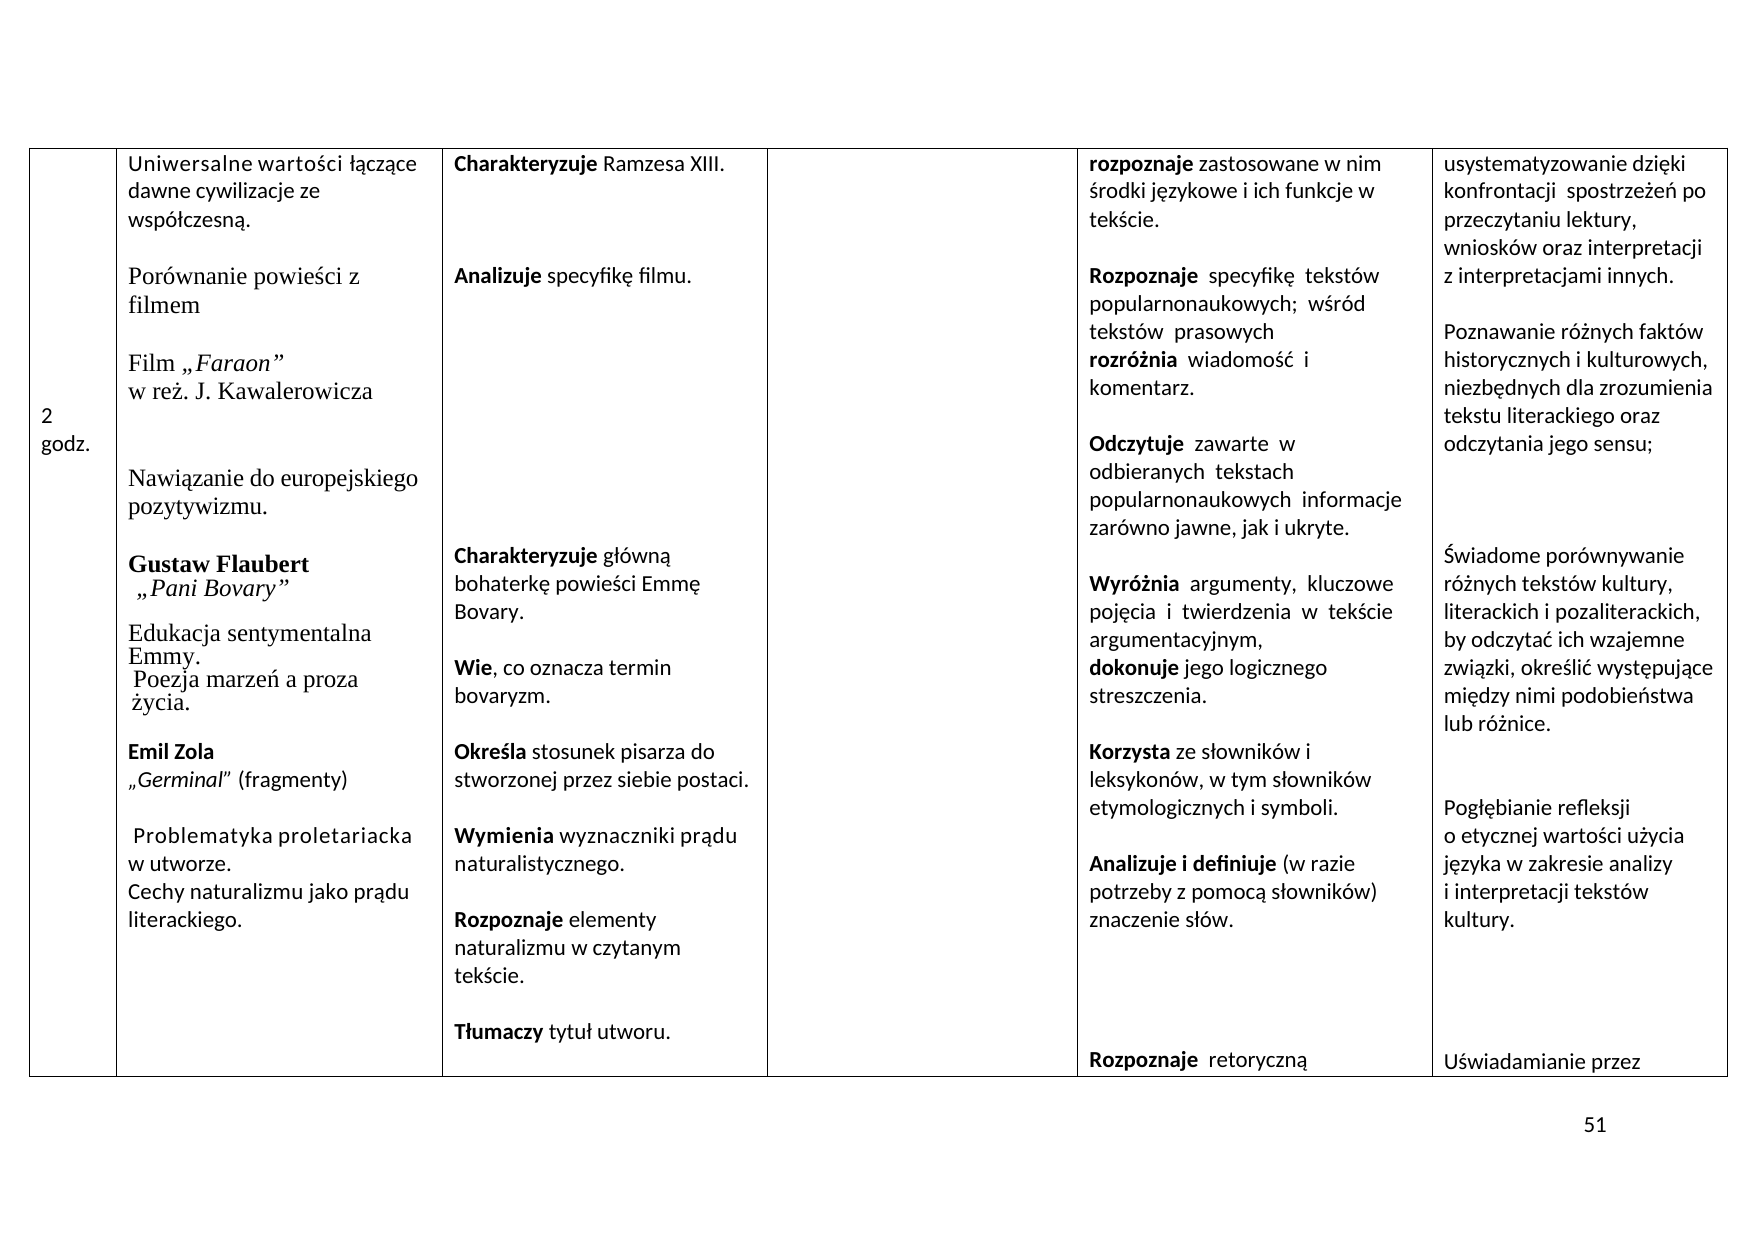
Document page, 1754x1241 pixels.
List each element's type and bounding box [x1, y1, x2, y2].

table_cell [1433, 149, 1727, 1076]
table_cell [30, 149, 116, 1076]
table_cell [768, 149, 1077, 1076]
table_cell [117, 149, 442, 1076]
table_cell [443, 149, 767, 1076]
table_cell [1078, 149, 1432, 1076]
